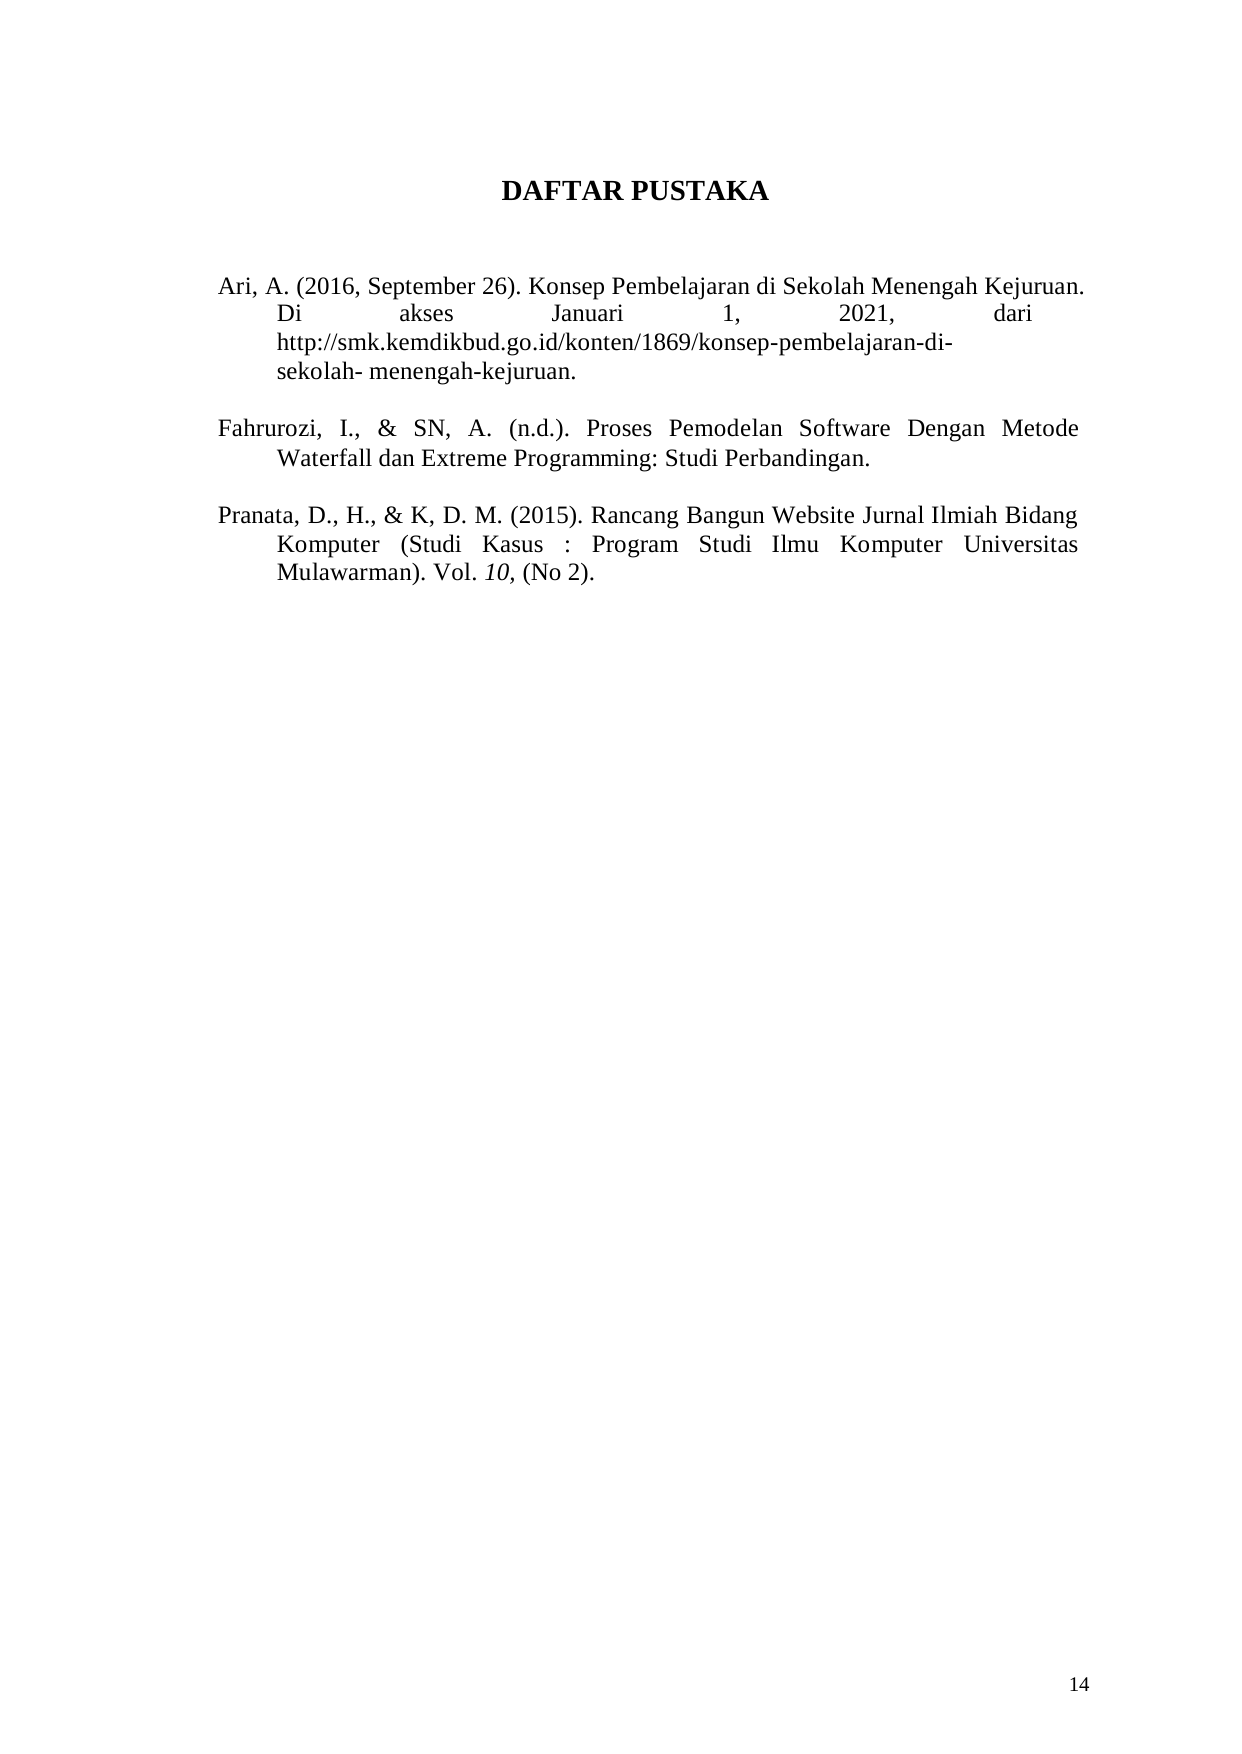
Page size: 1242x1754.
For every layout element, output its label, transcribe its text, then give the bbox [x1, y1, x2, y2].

text DAFTAR PUSTAKA [496, 173, 774, 207]
text Fahrurozi, I., & SN, A. (n.d.). Proses Pemodelan Software Dengan Metode Waterfall dan Extreme Programming: Studi Perbandingan. [218, 413, 1079, 471]
text Pranata, D., H., & K, D. M. (2015). Rancang Bangun Website Jurnal Ilmiah Bidang Komputer (Studi Kasus : Program Studi Ilmu Komputer Universitas Mulawarman). Vol. 10, (No 2). [218, 500, 1079, 586]
text http://smk.kemdikbud.go.id/konten/1869/konsep-pembelajaran-di-sekolah- menengah-kejuruan. [277, 327, 1032, 385]
text Di akses Januari 1, 2021, dari [277, 300, 1106, 327]
text Ari, A. (2016, September 26). Konsep Pembelajaran di Sekolah Menengah Kejuruan. [218, 271, 1106, 300]
